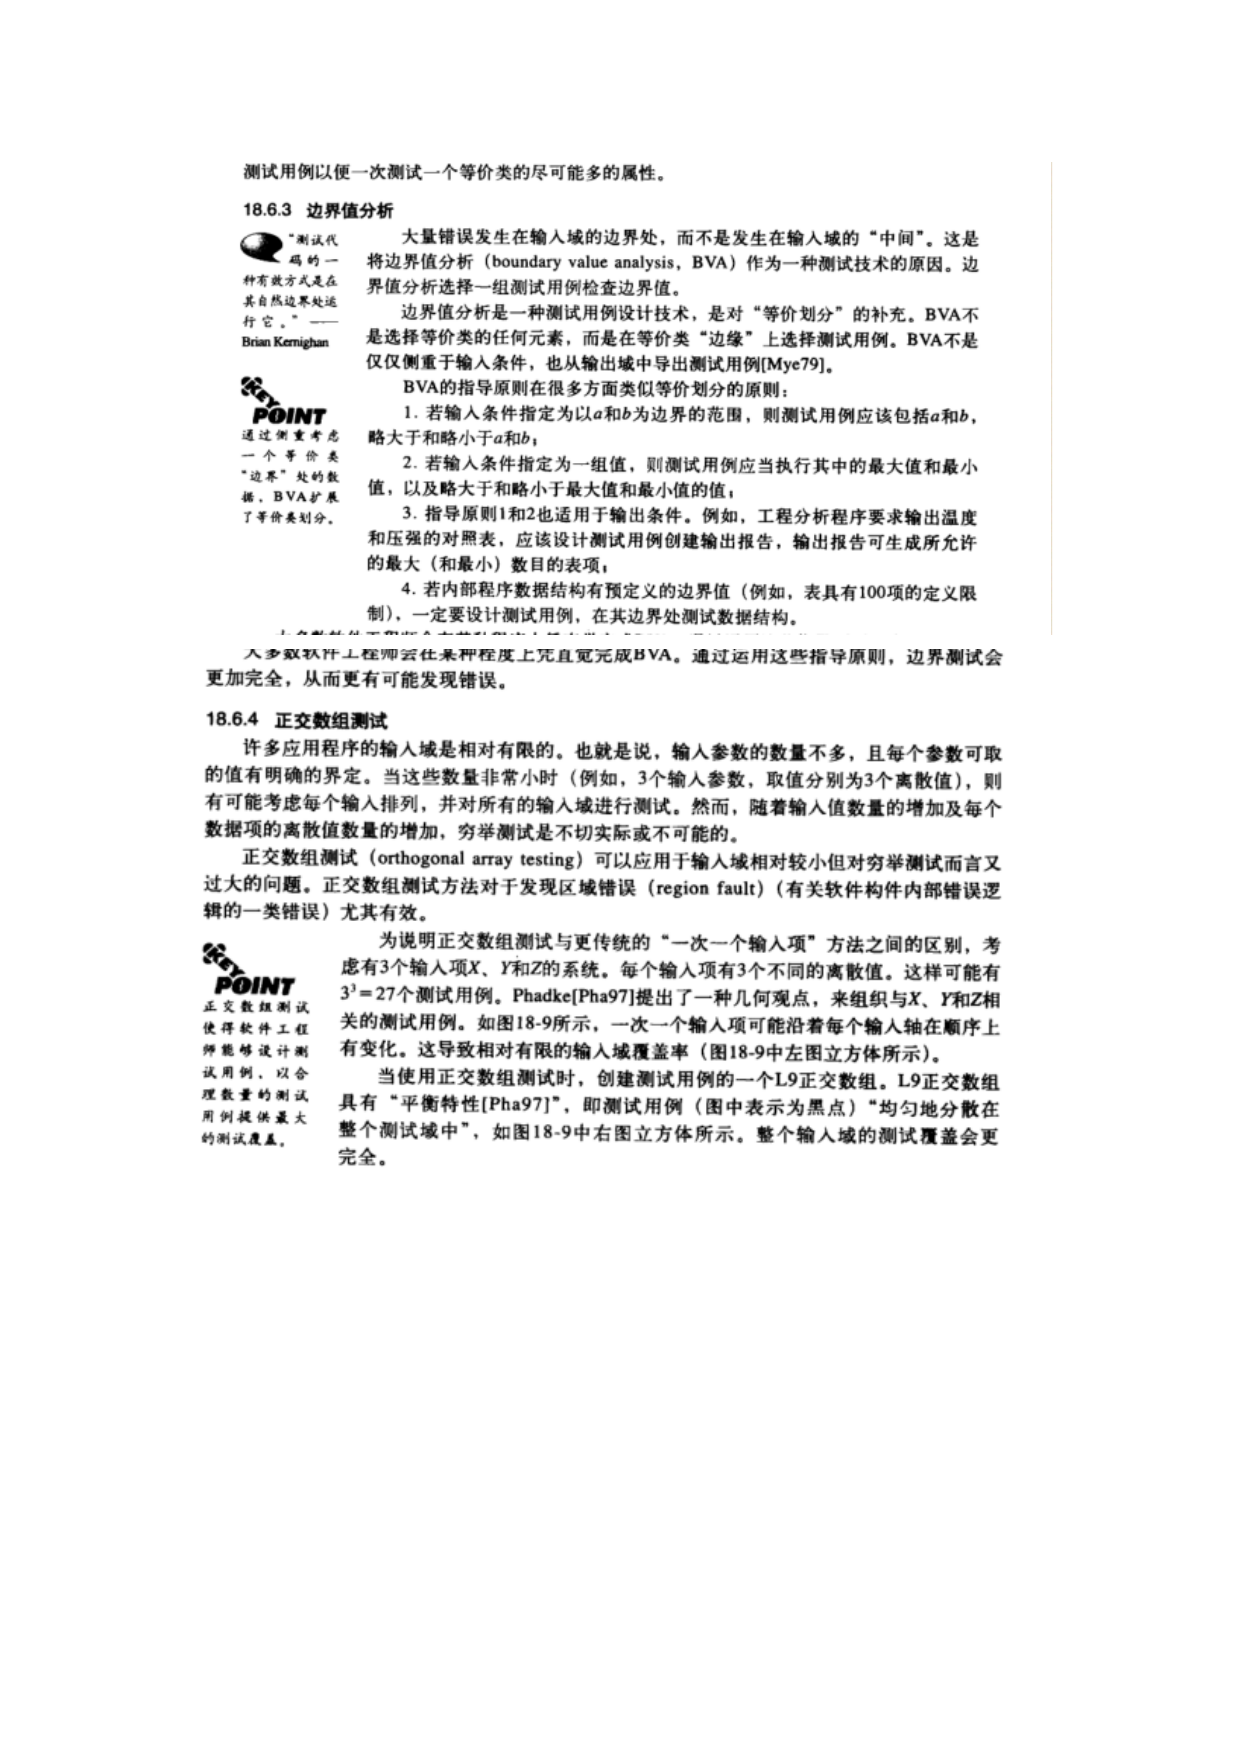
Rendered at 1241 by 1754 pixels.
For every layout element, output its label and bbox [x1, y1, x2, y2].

picture [187, 649, 1053, 1196]
picture [187, 162, 1053, 635]
